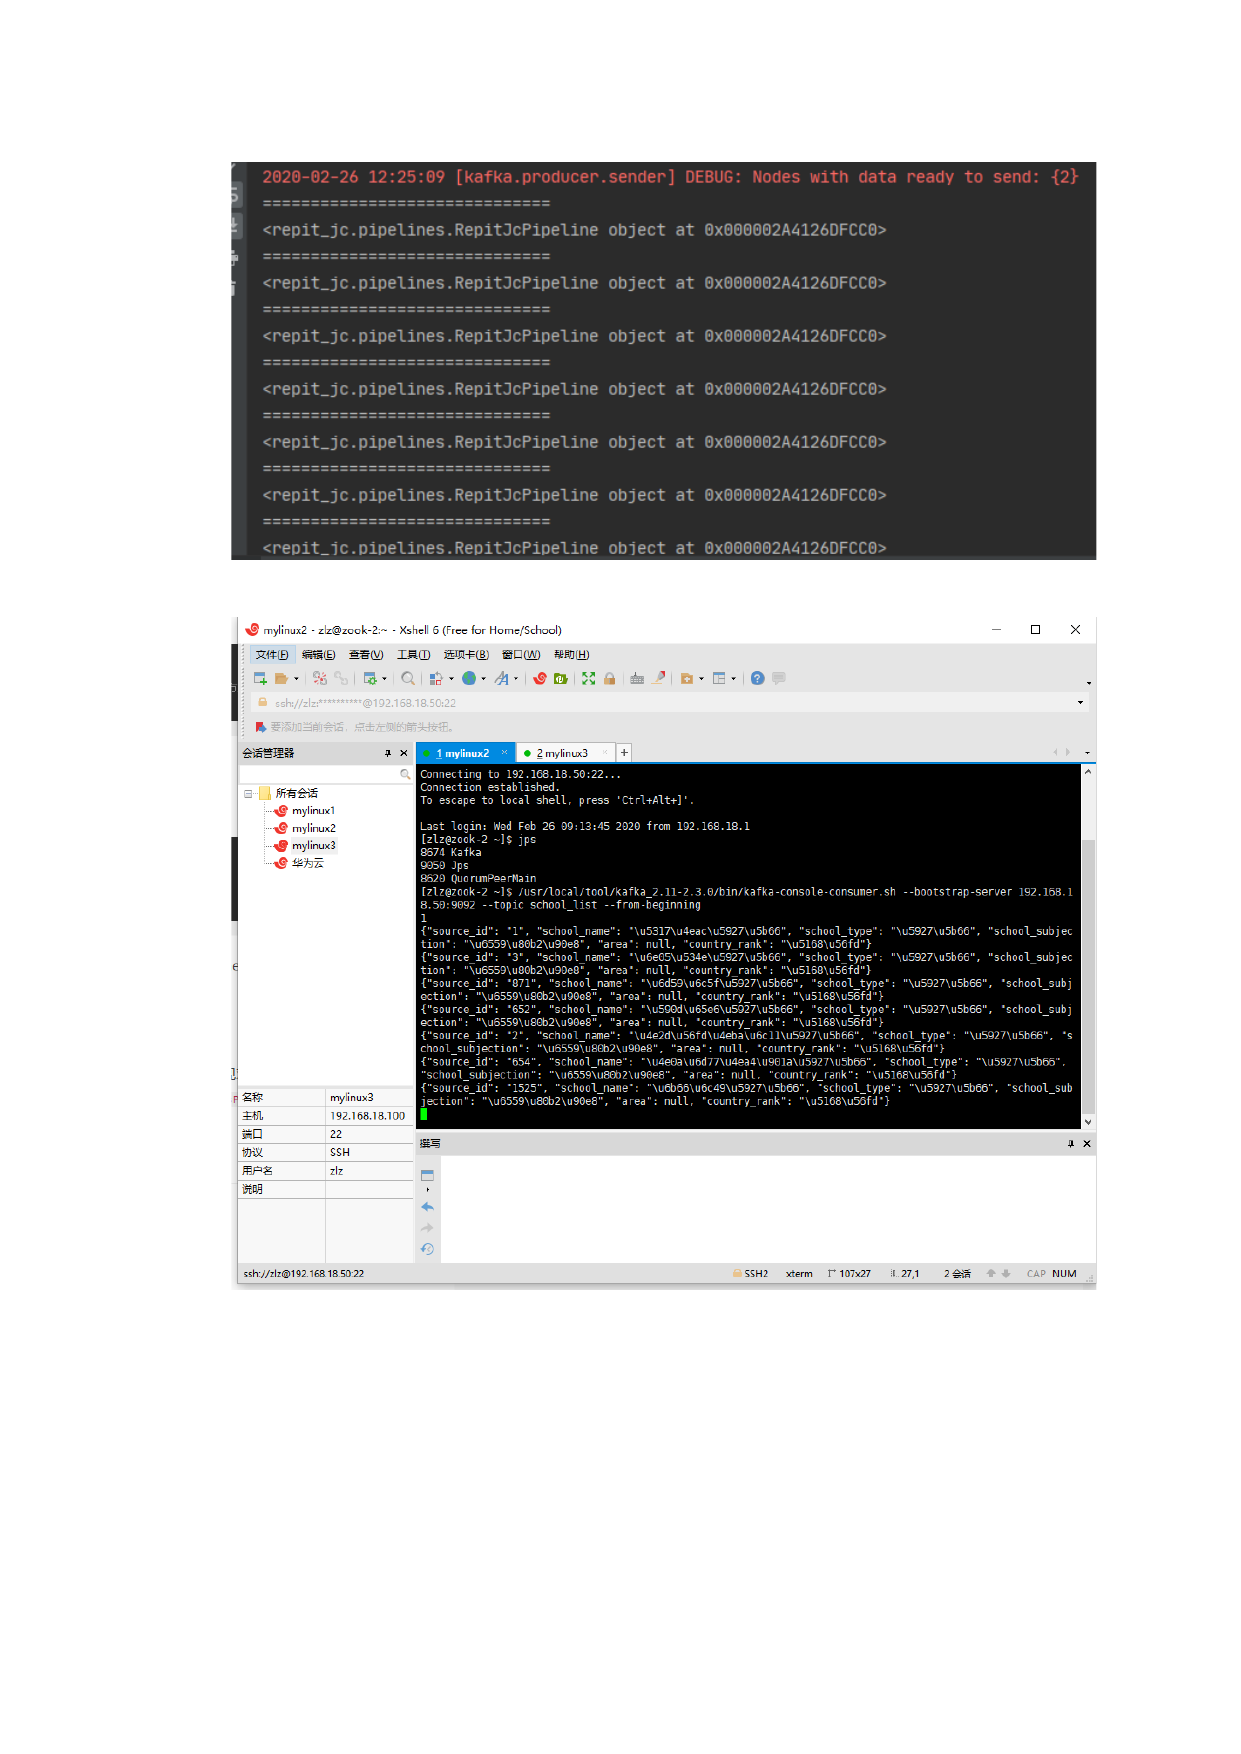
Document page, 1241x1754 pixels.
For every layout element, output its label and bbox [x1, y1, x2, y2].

picture [231, 617, 1097, 1290]
picture [231, 162, 1097, 560]
